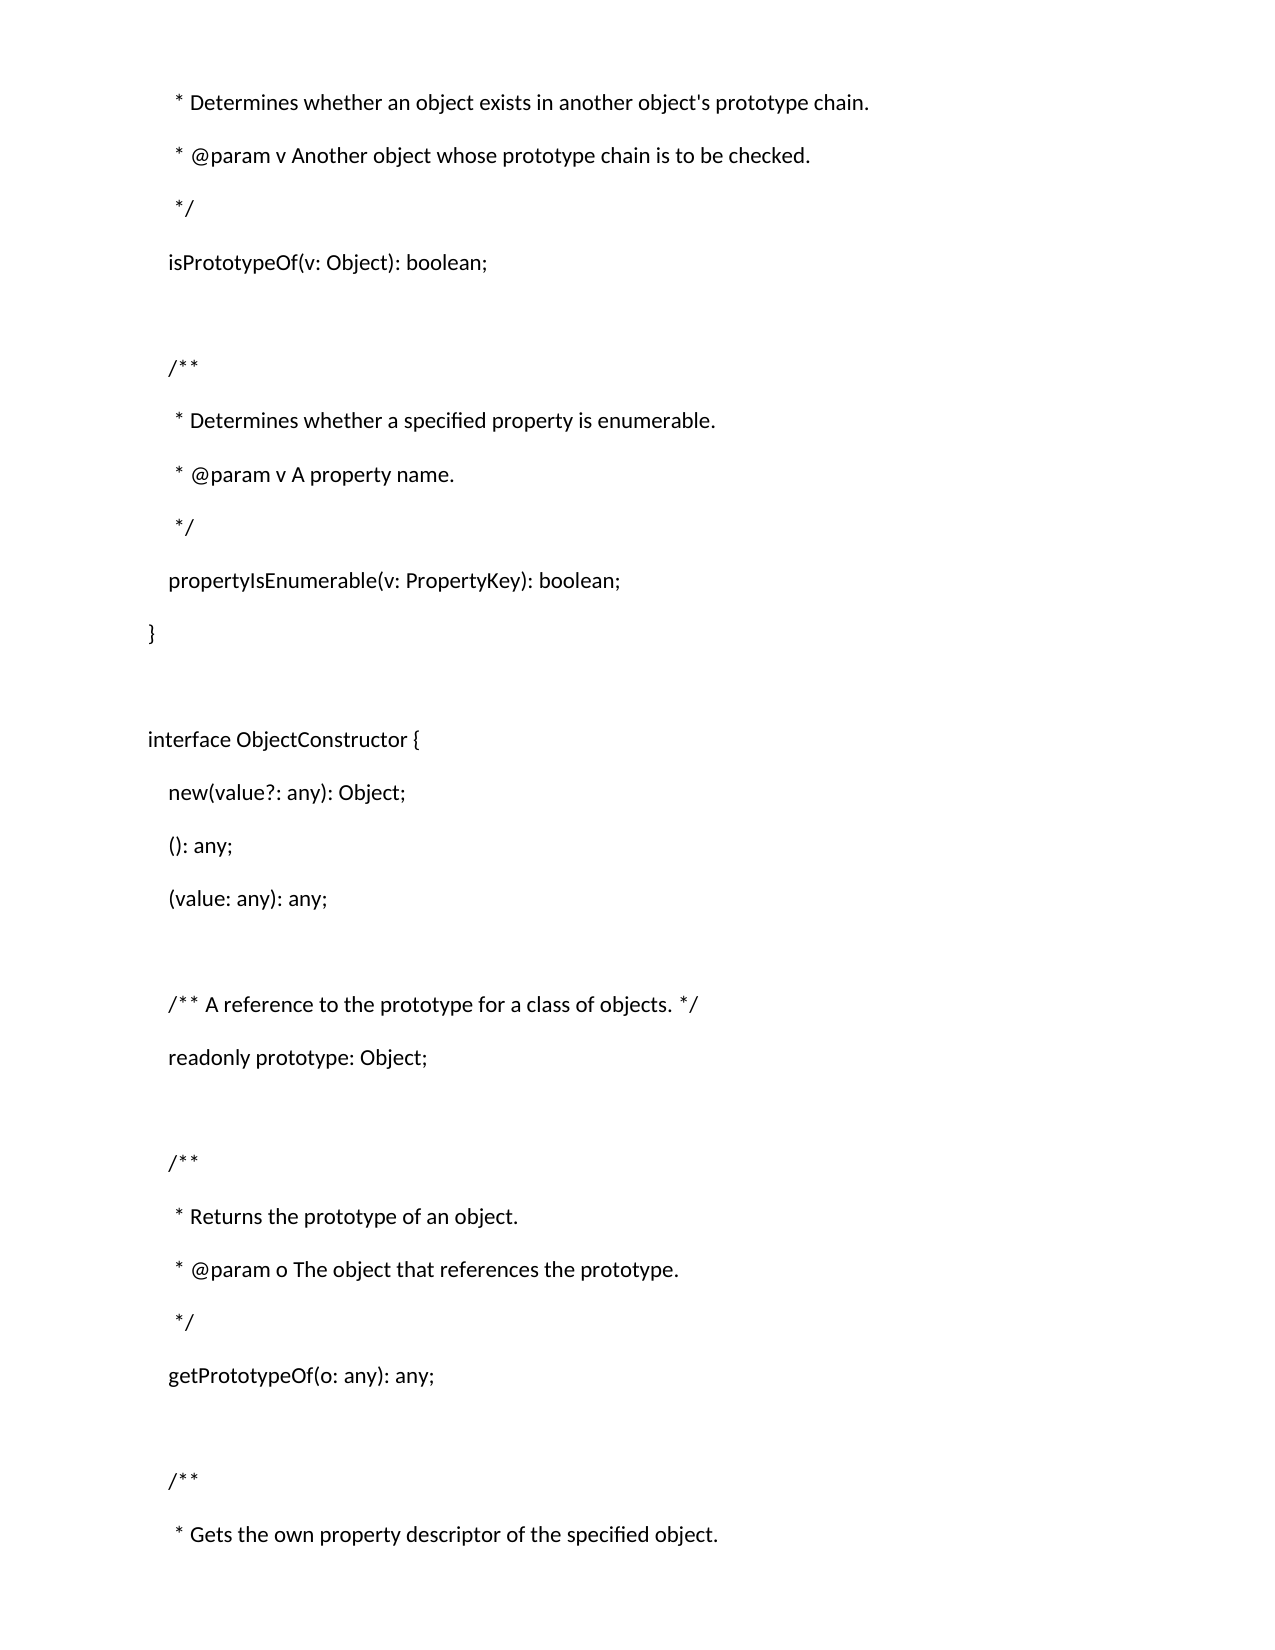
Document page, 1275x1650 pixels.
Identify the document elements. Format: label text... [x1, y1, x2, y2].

text } [148, 619, 1186, 647]
text */ [148, 1308, 1186, 1336]
text * @param v A property name. [148, 460, 1186, 488]
text getPrototypeOf(o: any): any; [148, 1361, 1186, 1389]
text * Gets the own property descriptor of the specified object. [148, 1520, 1186, 1548]
text * Determines whether an object exists in another object's prototype chain. [148, 88, 1186, 117]
text (): any; [148, 831, 1186, 859]
text * @param o The object that references the prototype. [148, 1255, 1186, 1283]
text /** A reference to the prototype for a class of objects. */ [148, 990, 1186, 1018]
text readonly prototype: Object; [148, 1043, 1186, 1071]
text new(value?: any): Object; [148, 778, 1186, 806]
text * @param v Another object whose prototype chain is to be checked. [148, 142, 1186, 169]
text */ [148, 513, 1186, 541]
text /** [148, 1467, 1186, 1495]
text * Determines whether a specified property is enumerable. [148, 407, 1186, 435]
text * Returns the prototype of an object. [148, 1202, 1186, 1230]
text isPrototypeOf(v: Object): boolean; [148, 248, 1186, 276]
text /** [148, 354, 1186, 382]
text */ [148, 194, 1186, 223]
text interface ObjectConstructor { [148, 725, 1186, 753]
text propertyIsEnumerable(v: PropertyKey): boolean; [148, 566, 1186, 594]
text /** [148, 1149, 1186, 1177]
text (value: any): any; [148, 884, 1186, 912]
